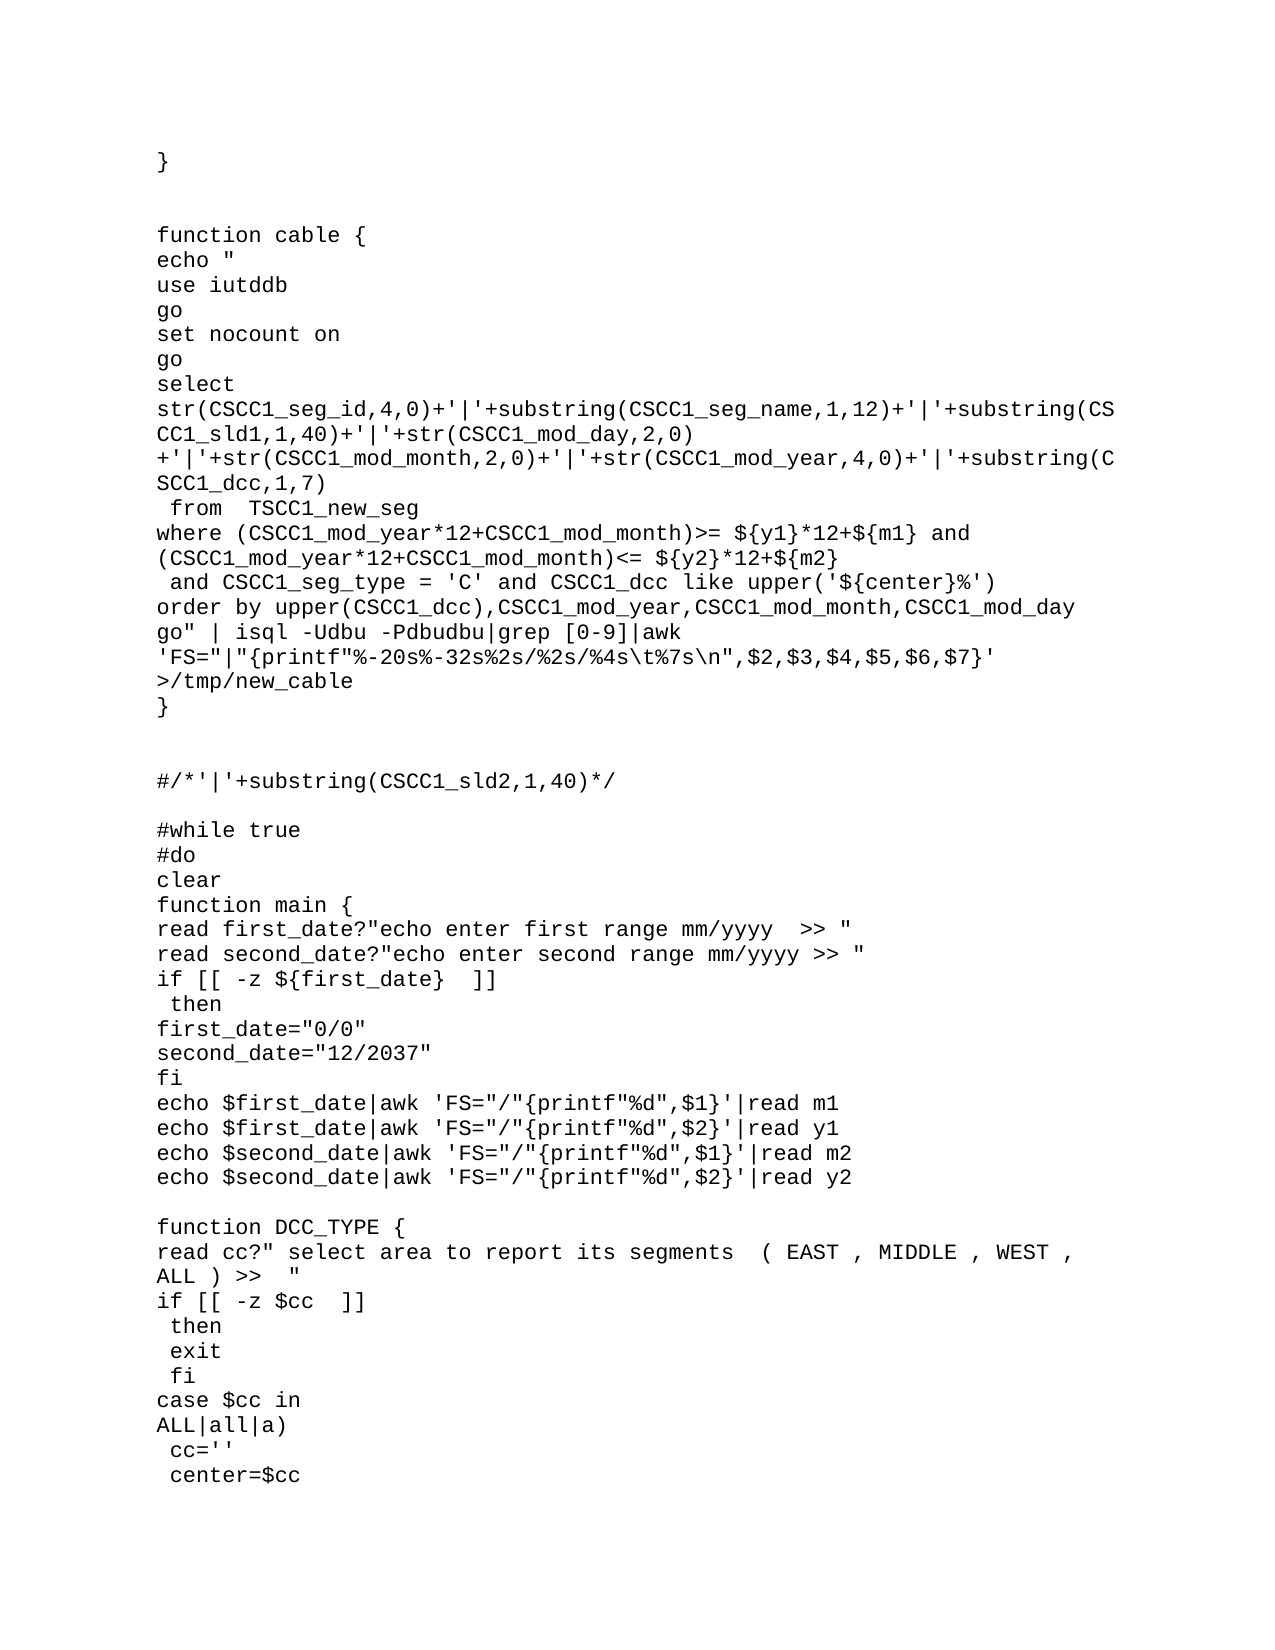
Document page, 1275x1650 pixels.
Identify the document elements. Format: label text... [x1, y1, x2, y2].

text then [156, 993, 1118, 1018]
text function main { [156, 894, 1118, 918]
text +'|'+str(CSCC1_mod_month,2,0)+'|'+str(CSCC1_mod_year,4,0)+'|'+substring(CSCC1_dcc,1,7) [156, 447, 1118, 497]
text echo $first_date|awk 'FS="/"{printf"%d",$2}'|read y1 [156, 1117, 1118, 1142]
text #do [156, 844, 1118, 869]
text str(CSCC1_seg_id,4,0)+'|'+substring(CSCC1_seg_name,1,12)+'|'+substring(CSCC1_sld1,1,40)+'|'+str(CSCC1_mod_day,2,0) [156, 398, 1118, 447]
text read first_date?"echo enter first range mm/yyyy >> " [156, 918, 1118, 943]
text echo $second_date|awk 'FS="/"{printf"%d",$2}'|read y2 [156, 1166, 1118, 1191]
text } [156, 150, 1118, 175]
text go" | isql -Udbu -Pdbudbu|grep [0-9]|awk 'FS="|"{printf"%-20s%-32s%2s/%2s/%4s\t%7s\n",$2,$3,$4,$5,$6,$7}' >/tmp/new_cable [156, 621, 1118, 695]
text echo $second_date|awk 'FS="/"{printf"%d",$1}'|read m2 [156, 1142, 1118, 1166]
text and CSCC1_seg_type = 'C' and CSCC1_dcc like upper('${center}%') [156, 571, 1118, 596]
text read second_date?"echo enter second range mm/yyyy >> " [156, 943, 1118, 968]
text second_date="12/2037" [156, 1042, 1118, 1067]
text where (CSCC1_mod_year*12+CSCC1_mod_month)>= ${y1}*12+${m1} and (CSCC1_mod_year*12+CSCC1_mod_month)<= ${y2}*12+${m2} [156, 522, 1118, 571]
text echo $first_date|awk 'FS="/"{printf"%d",$1}'|read m1 [156, 1092, 1118, 1117]
text then [156, 1315, 1118, 1340]
text select [156, 373, 1118, 398]
text ALL|all|a) [156, 1414, 1118, 1439]
text center=$cc [156, 1464, 1118, 1489]
text from TSCC1_new_seg [156, 497, 1118, 522]
text fi [156, 1365, 1118, 1389]
text echo " [156, 249, 1118, 274]
text clear [156, 869, 1118, 894]
text first_date="0/0" [156, 1018, 1118, 1042]
text if [[ -z $cc ]] [156, 1290, 1118, 1315]
text go [156, 299, 1118, 323]
text } [156, 695, 1118, 720]
text order by upper(CSCC1_dcc),CSCC1_mod_year,CSCC1_mod_month,CSCC1_mod_day [156, 596, 1118, 621]
text exit [156, 1340, 1118, 1365]
text fi [156, 1067, 1118, 1092]
text #while true [156, 819, 1118, 844]
text function DCC_TYPE { [156, 1216, 1118, 1241]
text #/*'|'+substring(CSCC1_sld2,1,40)*/ [156, 770, 1118, 794]
text if [[ -z ${first_date} ]] [156, 968, 1118, 993]
text read cc?" select area to report its segments ( EAST , MIDDLE , WEST , ALL ) >> " [156, 1241, 1118, 1290]
text set nocount on [156, 323, 1118, 348]
text use iutddb [156, 274, 1118, 299]
text cc='' [156, 1439, 1118, 1464]
text function cable { [156, 224, 1118, 249]
text case $cc in [156, 1389, 1118, 1414]
text go [156, 348, 1118, 373]
